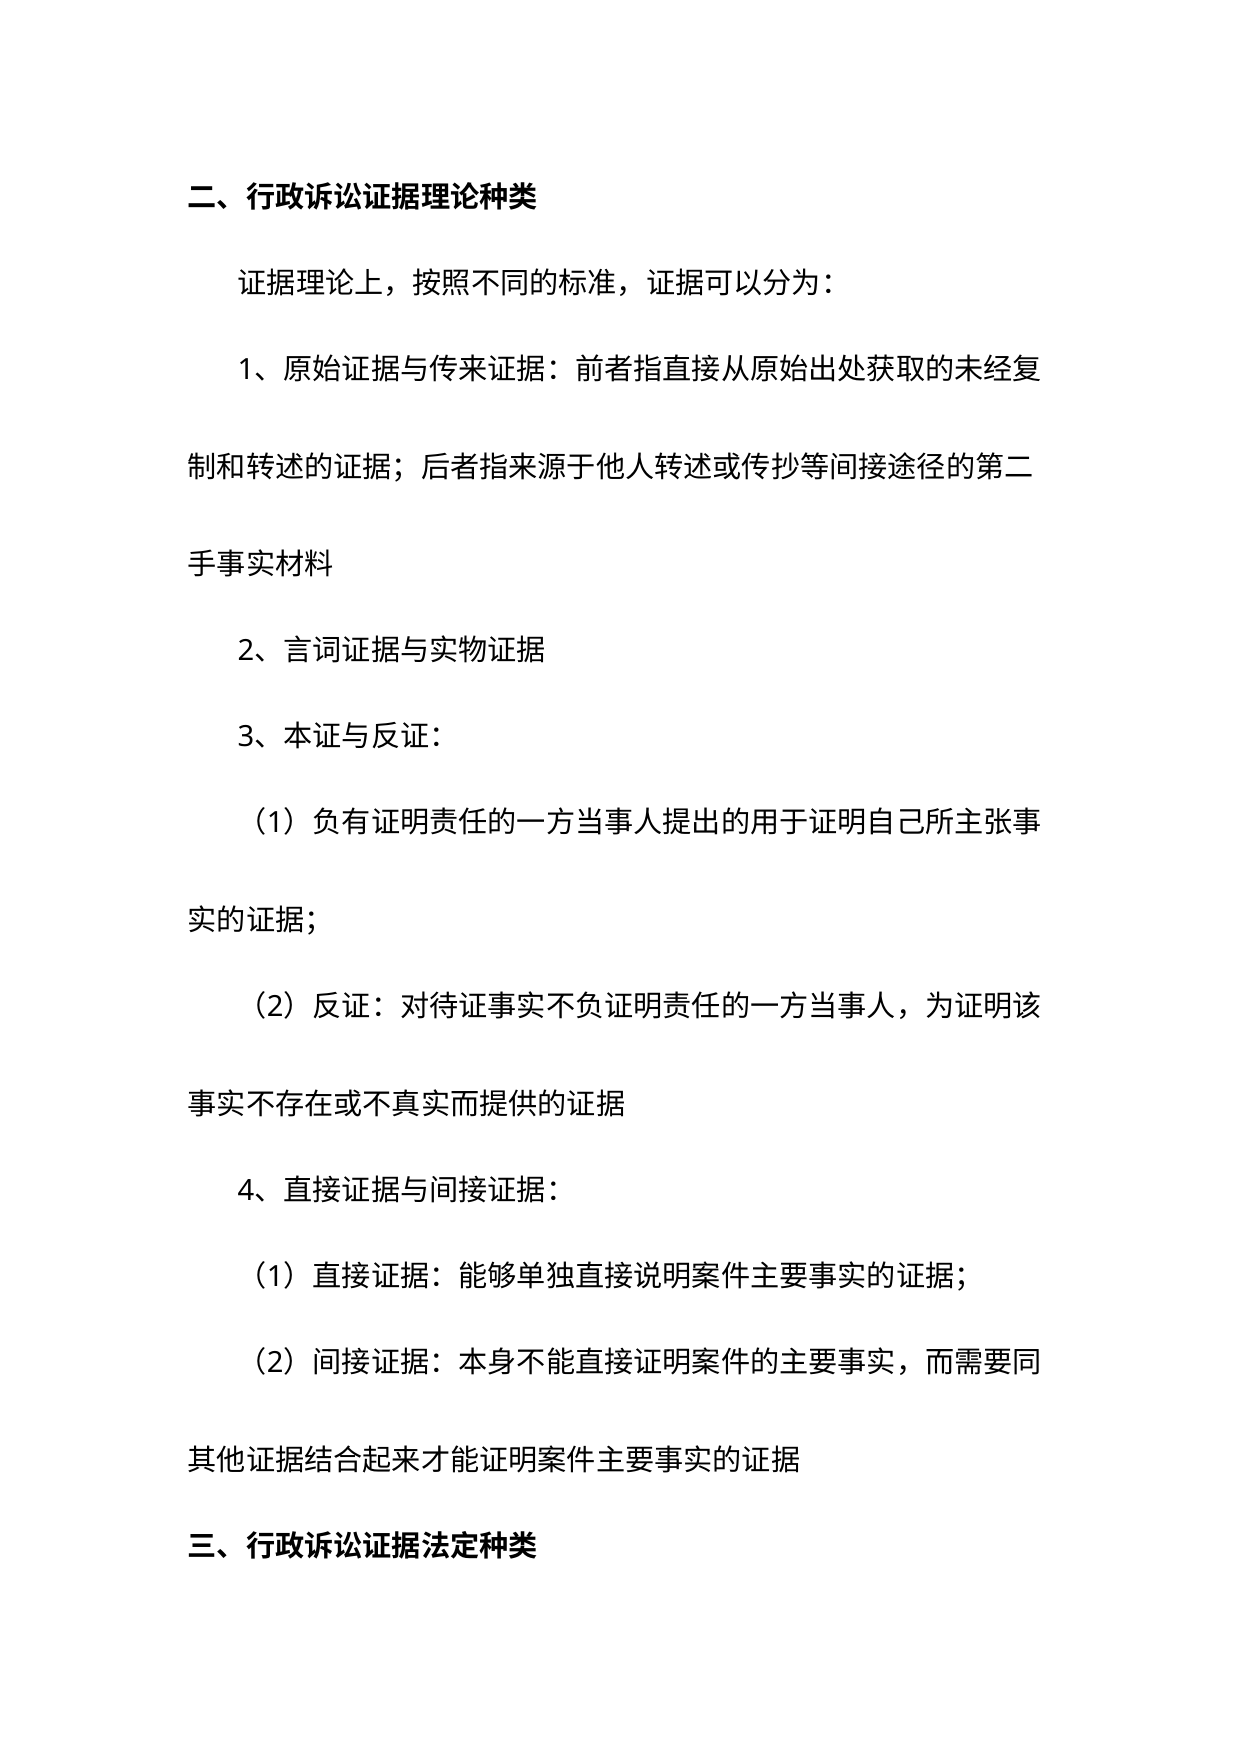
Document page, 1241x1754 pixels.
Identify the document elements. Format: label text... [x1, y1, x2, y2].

text （2）反证：对待证事实不负证明责任的一方当事人，为证明该事实不存在或不真实而提供的证据 [187, 971, 1053, 1134]
text 证据理论上，按照不同的标准，证据可以分为： [187, 248, 1053, 313]
text （1）直接证据：能够单独直接说明案件主要事实的证据； [187, 1241, 1053, 1306]
text 三、行政诉讼证据法定种类 [187, 1511, 1053, 1576]
text 1、原始证据与传来证据：前者指直接从原始出处获取的未经复制和转述的证据；后者指来源于他人转述或传抄等间接途径的第二手事实材料 [187, 334, 1053, 594]
text 4、直接证据与间接证据： [187, 1155, 1053, 1220]
text （1）负有证明责任的一方当事人提出的用于证明自己所主张事实的证据； [187, 788, 1053, 950]
text 3、本证与反证： [187, 702, 1053, 767]
text 二、行政诉讼证据理论种类 [187, 162, 1053, 227]
text （2）间接证据：本身不能直接证明案件的主要事实，而需要同其他证据结合起来才能证明案件主要事实的证据 [187, 1327, 1053, 1490]
text 2、言词证据与实物证据 [187, 615, 1053, 680]
